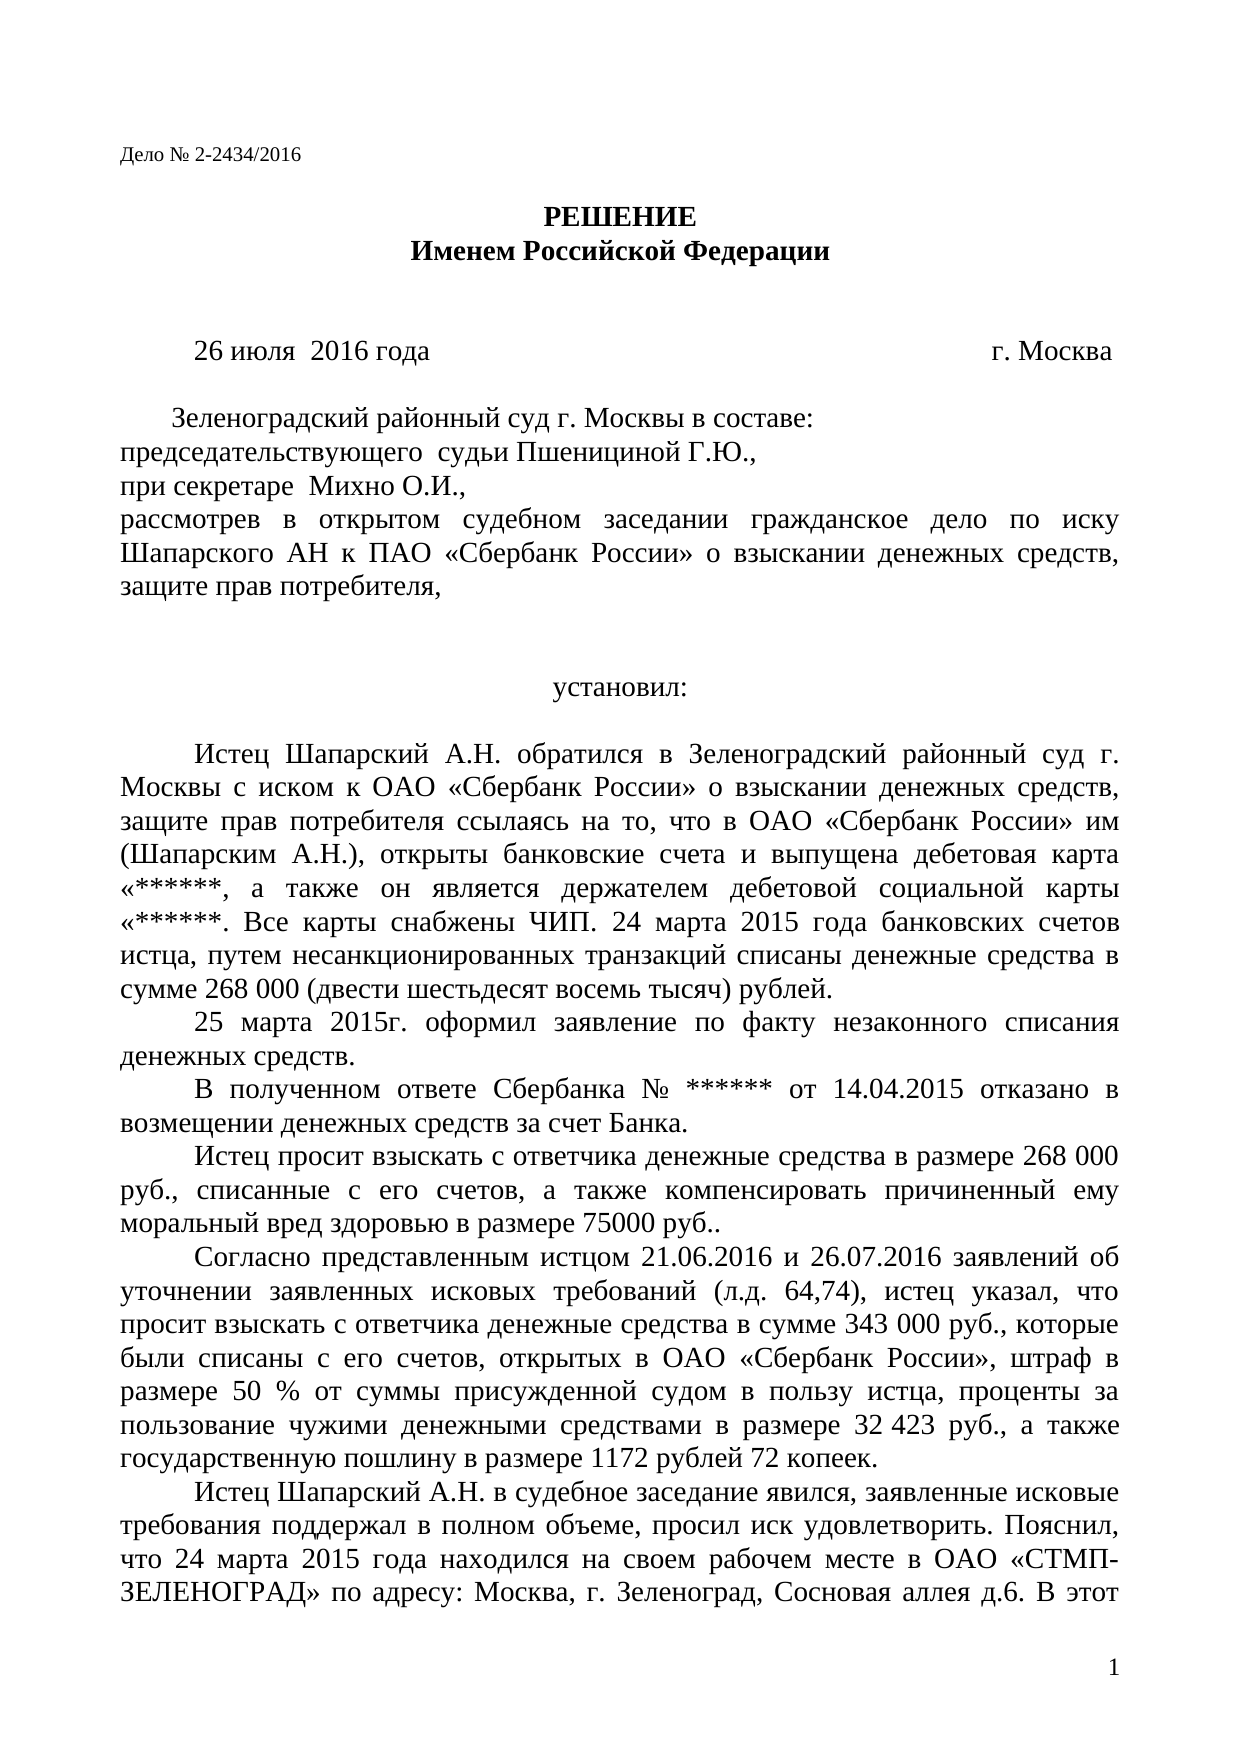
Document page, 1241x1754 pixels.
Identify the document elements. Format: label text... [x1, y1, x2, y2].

text Зеленоградский районный суд г. Москвы в составе: [120, 401, 1120, 434]
text Согласно представленным истцом 21.06.2016 и 26.07.2016 заявлений об уточнении заявленных исковых требований (л.д. 64,74), истец указал, что просит взыскать с ответчика денежные средства в сумме 343 000 руб., которые были списаны с его счетов, открытых в ОАО «Сбербанк России», штраф в размере 50 % от суммы присужденной судом в пользу истца, проценты за пользование чужими денежными средствами в размере 32 423 руб., а также государственную пошлину в размере 1172 рублей 72 копеек. [120, 1239, 1120, 1474]
text В полученном ответе Сбербанка № ****** от 14.04.2015 отказано в возмещении денежных средств за счет Банка. [120, 1071, 1120, 1138]
text председательствующего судьи Пшенициной Г.Ю., [120, 434, 1120, 468]
text Истец Шапарский А.Н. обратился в Зеленоградский районный суд г. Москвы с иском к ОАО «Сбербанк России» о взыскании денежных средств, защите прав потребителя ссылаясь на то, что в ОАО «Сбербанк России» им (Шапарским А.Н.), открыты банковские счета и выпущена дебетовая карта «******, а также он является держателем дебетовой социальной карты «******. Все карты снабжены ЧИП. 24 марта 2015 года банковских счетов истца, путем несанкционированных транзакций списаны денежные средства в сумме 268 000 (двести шестьдесят восемь тысяч) рублей. [120, 736, 1120, 1004]
text Именем Российской Федерации [120, 233, 1120, 266]
text Истец просит взыскать с ответчика денежные средства в размере 268 000 руб., списанные с его счетов, а также компенсировать причиненный ему моральный вред здоровью в размере 75000 руб.. [120, 1138, 1120, 1239]
text РЕШЕНИЕ [120, 199, 1120, 233]
text рассмотрев в открытом судебном заседании гражданское дело по иску Шапарского АН к ПАО «Сбербанк России» о взыскании денежных средств, защите прав потребителя, [120, 501, 1120, 602]
text при секретаре Михно О.И., [120, 468, 1120, 501]
text 25 марта 2015г. оформил заявление по факту незаконного списания денежных средств. [120, 1004, 1120, 1071]
text установил: [120, 669, 1120, 702]
text Дело № 2-2434/2016 [120, 142, 1120, 166]
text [120, 1474, 1120, 1608]
text 26 июля 2016 года г. Москва [120, 333, 1120, 367]
